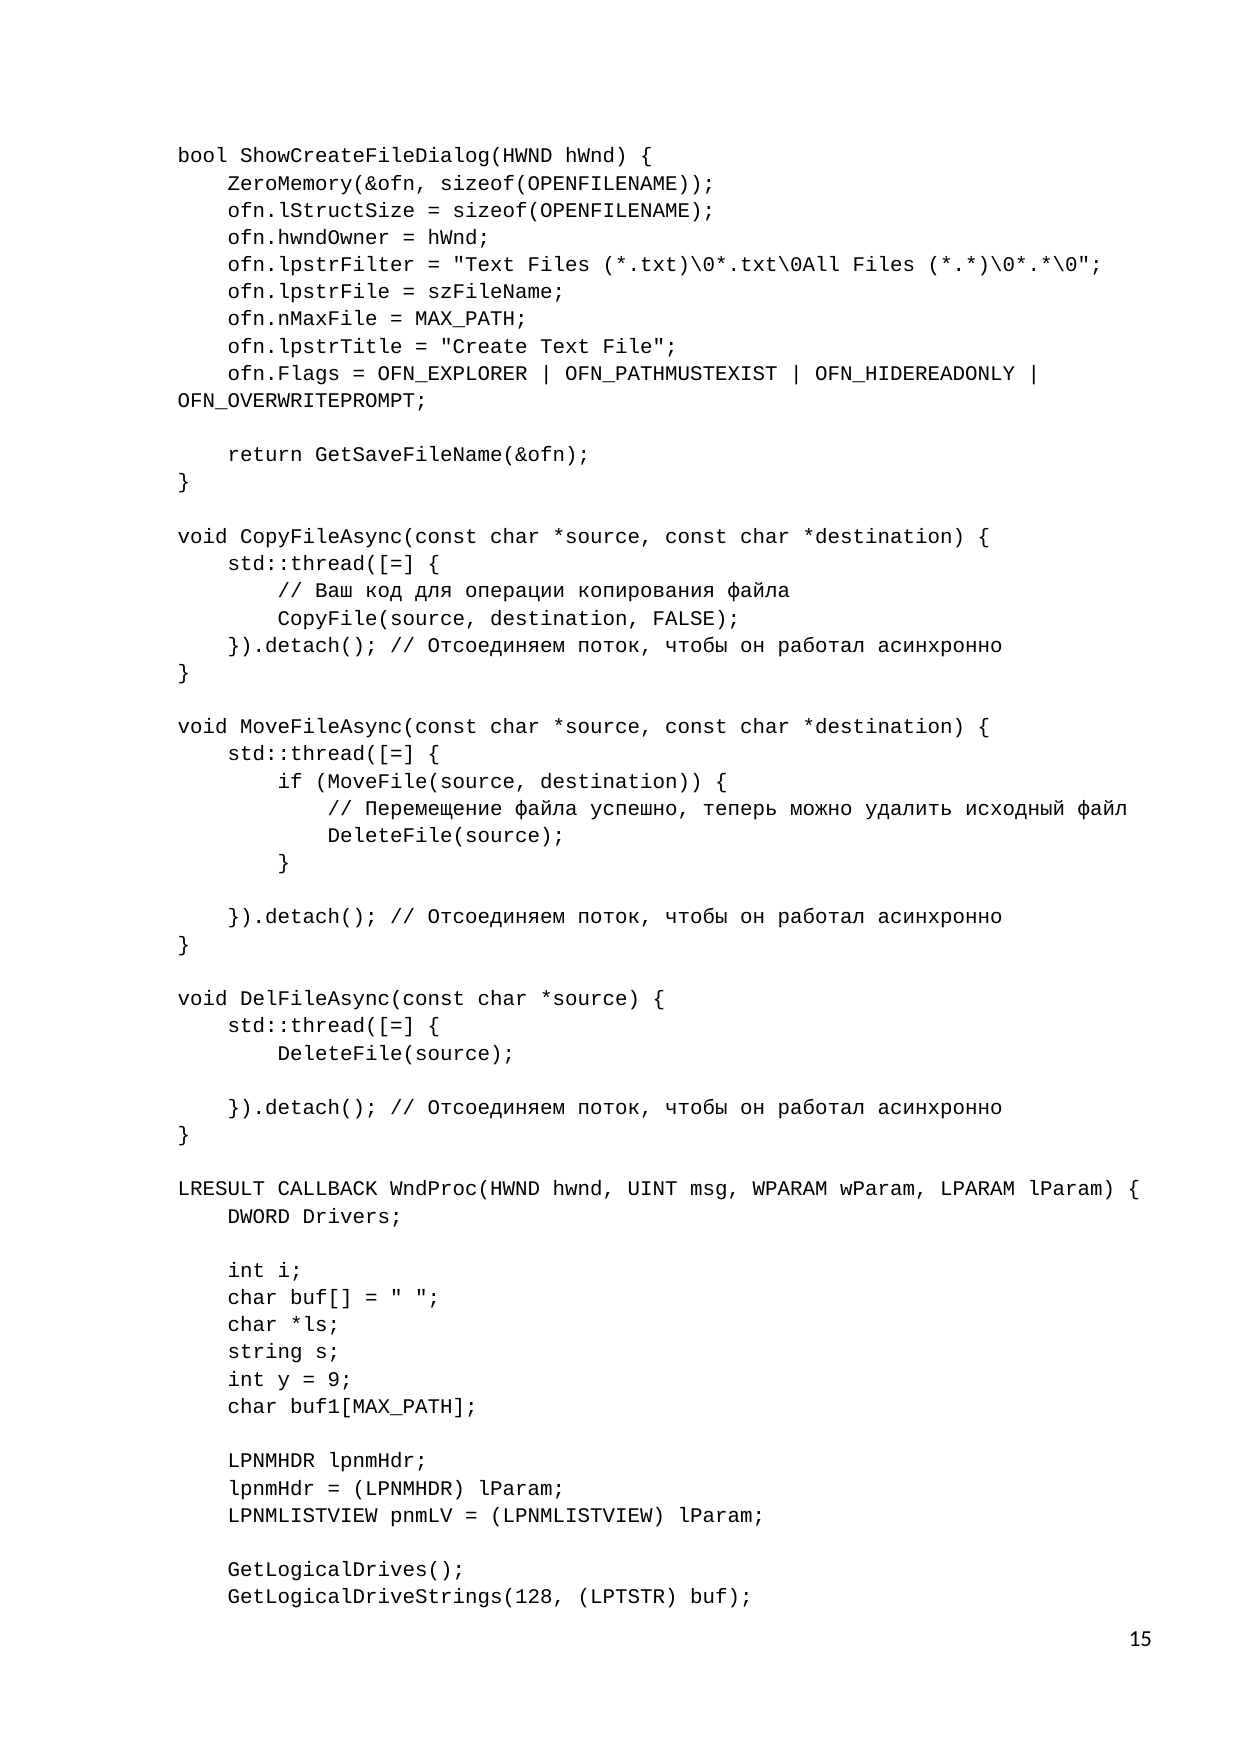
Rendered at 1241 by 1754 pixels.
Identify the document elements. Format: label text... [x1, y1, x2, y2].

text ofn.lpstrFilter = "Text Files (*.txt)\0*.txt\0All Files (*.*)\0*.*\0"; [177, 254, 1152, 278]
text bool ShowCreateFileDialog(HWND hWnd) { [177, 145, 1152, 169]
text string s; [177, 1342, 1152, 1365]
text ofn.hwndOwner = hWnd; [177, 227, 1152, 251]
text char *ls; [177, 1314, 1152, 1338]
text DeleteFile(source); [177, 1042, 1152, 1066]
text ofn.Flags = OFN_EXPLORER | OFN_PATHMUSTEXIST | OFN_HIDEREADONLY | OFN_OVERWRITEPROMPT; [177, 363, 1152, 414]
text }).detach(); // Отсоединяем поток, чтобы он работал асинхронно [177, 635, 1152, 658]
text ofn.lStructSize = sizeof(OPENFILENAME); [177, 200, 1152, 223]
text } [177, 852, 1152, 876]
text std::thread([=] { [177, 1015, 1152, 1039]
text ZeroMemory(&ofn, sizeof(OPENFILENAME)); [177, 172, 1152, 196]
text }).detach(); // Отсоединяем поток, чтобы он работал асинхронно [177, 907, 1152, 930]
text } [177, 472, 1152, 495]
text ofn.nMaxFile = MAX_PATH; [177, 308, 1152, 332]
text CopyFile(source, destination, FALSE); [177, 607, 1152, 631]
text std::thread([=] { [177, 553, 1152, 577]
text DeleteFile(source); [177, 825, 1152, 849]
text LPNMHDR lpnmHdr; [177, 1450, 1152, 1474]
text LPNMLISTVIEW pnmLV = (LPNMLISTVIEW) lParam; [177, 1505, 1152, 1528]
text // Перемещение файла успешно, теперь можно удалить исходный файл [177, 798, 1152, 821]
text int i; [177, 1260, 1152, 1284]
text DWORD Drivers; [177, 1206, 1152, 1229]
text // Ваш код для операции копирования файла [177, 580, 1152, 604]
text void DelFileAsync(const char *source) { [177, 988, 1152, 1012]
text int y = 9; [177, 1369, 1152, 1392]
text char buf1[MAX_PATH]; [177, 1396, 1152, 1419]
text lpnmHdr = (LPNMHDR) lParam; [177, 1477, 1152, 1501]
text LRESULT CALLBACK WndProc(HWND hwnd, UINT msg, WPARAM wParam, LPARAM lParam) { [177, 1178, 1152, 1202]
text GetLogicalDrives(); [177, 1559, 1152, 1583]
text ofn.lpstrFile = szFileName; [177, 281, 1152, 305]
text if (MoveFile(source, destination)) { [177, 771, 1152, 794]
text void MoveFileAsync(const char *source, const char *destination) { [177, 716, 1152, 740]
text void CopyFileAsync(const char *source, const char *destination) { [177, 526, 1152, 549]
text } [177, 1124, 1152, 1148]
text ofn.lpstrTitle = "Create Text File"; [177, 336, 1152, 359]
text char buf[] = " "; [177, 1287, 1152, 1311]
text } [177, 662, 1152, 686]
text } [177, 934, 1152, 957]
text }).detach(); // Отсоединяем поток, чтобы он работал асинхронно [177, 1097, 1152, 1121]
text std::thread([=] { [177, 743, 1152, 767]
text return GetSaveFileName(&ofn); [177, 444, 1152, 468]
text GetLogicalDriveStrings(128, (LPTSTR) buf); [177, 1586, 1152, 1610]
